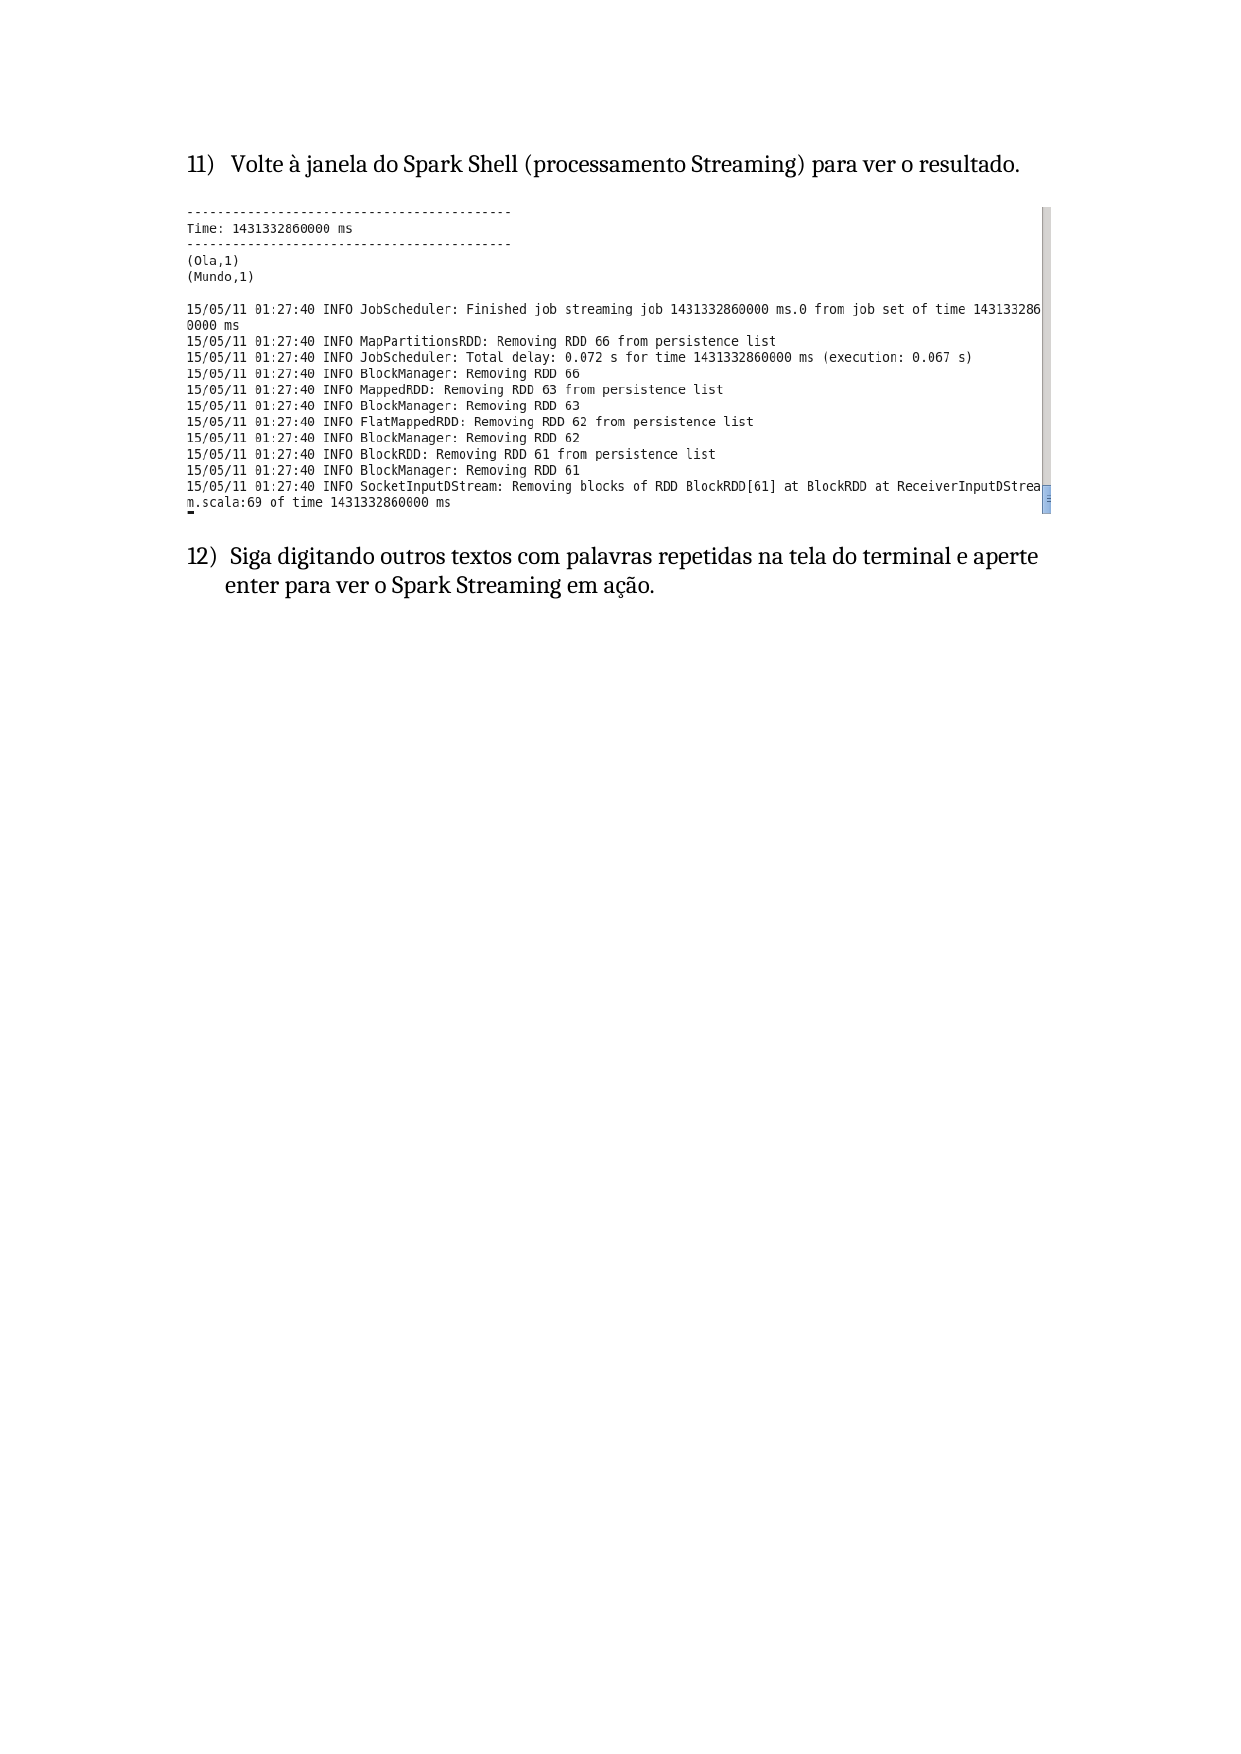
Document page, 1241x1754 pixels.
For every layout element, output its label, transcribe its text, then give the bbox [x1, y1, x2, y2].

list Siga digitando outros textos com palavras repetidas na tela do terminal e aperte enter para ver o Spark Streaming em ação. [187, 542, 1053, 599]
list Volte à janela do Spark Shell (processamento Streaming) para ver o resultado. [187, 150, 1053, 179]
picture [187, 207, 1051, 514]
